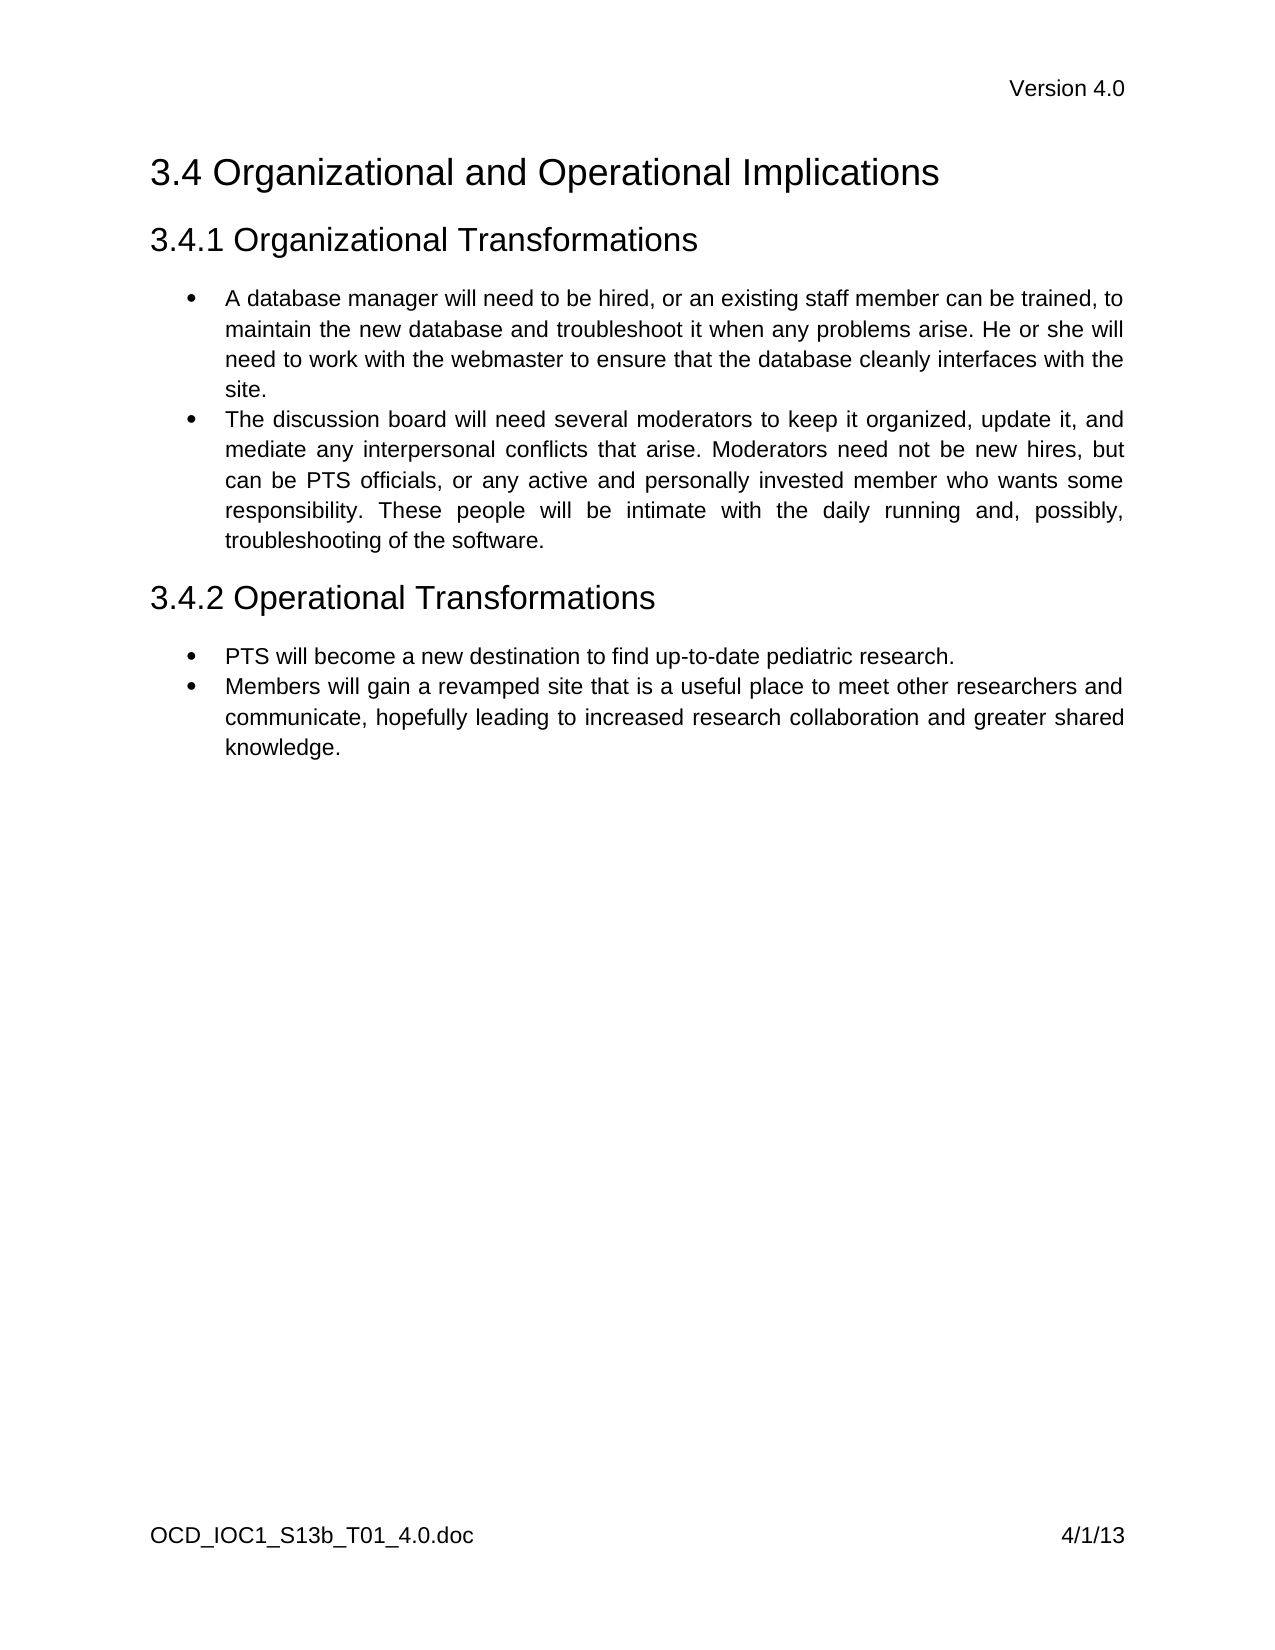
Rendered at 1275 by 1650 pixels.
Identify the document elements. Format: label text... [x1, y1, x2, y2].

list The discussion board will need several moderators to keep it organized, update it, and mediate any interpersonal conflicts that arise. Moderators need not be new hires, but can be PTS officials, or any active and personally invested member who wants some responsibility. These people will be intimate with the daily running and, possibly, troubleshooting of the software. [187, 406, 1125, 553]
list Members will gain a revamped site that is a useful place to meet other researchers and communicate, hopefully leading to increased research collaboration and greater shared knowledge. [187, 673, 1125, 760]
list A database manager will need to be hired, or an existing staff member can be trained, to maintain the new database and troubleshoot it when any problems arise. He or she will need to work with the webmaster to ensure that the database cleanly interfaces with the site. [187, 285, 1125, 402]
subtitle 3.4 Organizational and Operational Implications [150, 150, 1125, 193]
subtitle 3.4.1 Organizational Transformations [150, 220, 1125, 259]
list PTS will become a new destination to find up-to-date pediatric research. [187, 643, 1125, 669]
subtitle 3.4.2 Operational Transformations [150, 578, 1125, 617]
